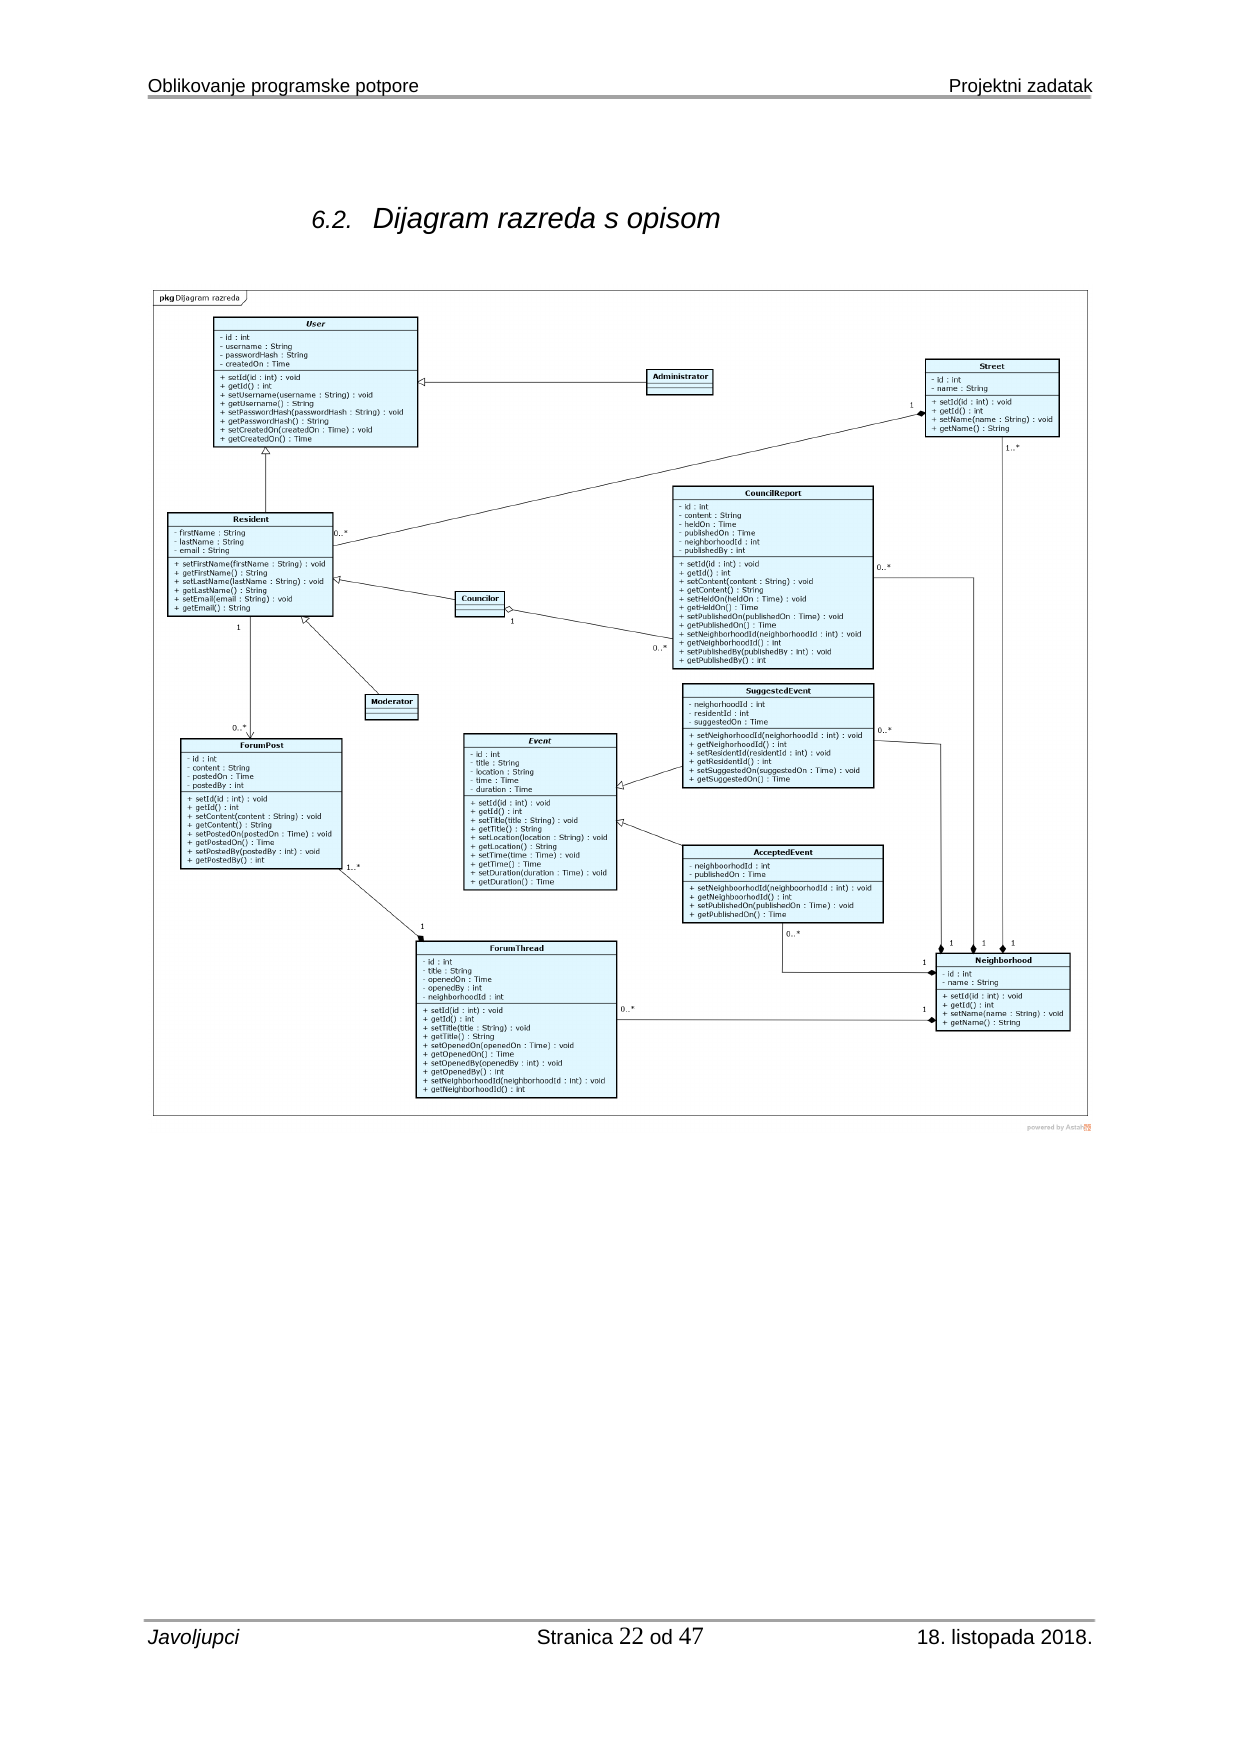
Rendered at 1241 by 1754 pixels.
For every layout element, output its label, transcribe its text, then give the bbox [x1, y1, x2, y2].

picture [147, 95, 1092, 99]
subtitle Dijagram razreda s opisom [252, 201, 1093, 235]
picture [147, 284, 1093, 1133]
